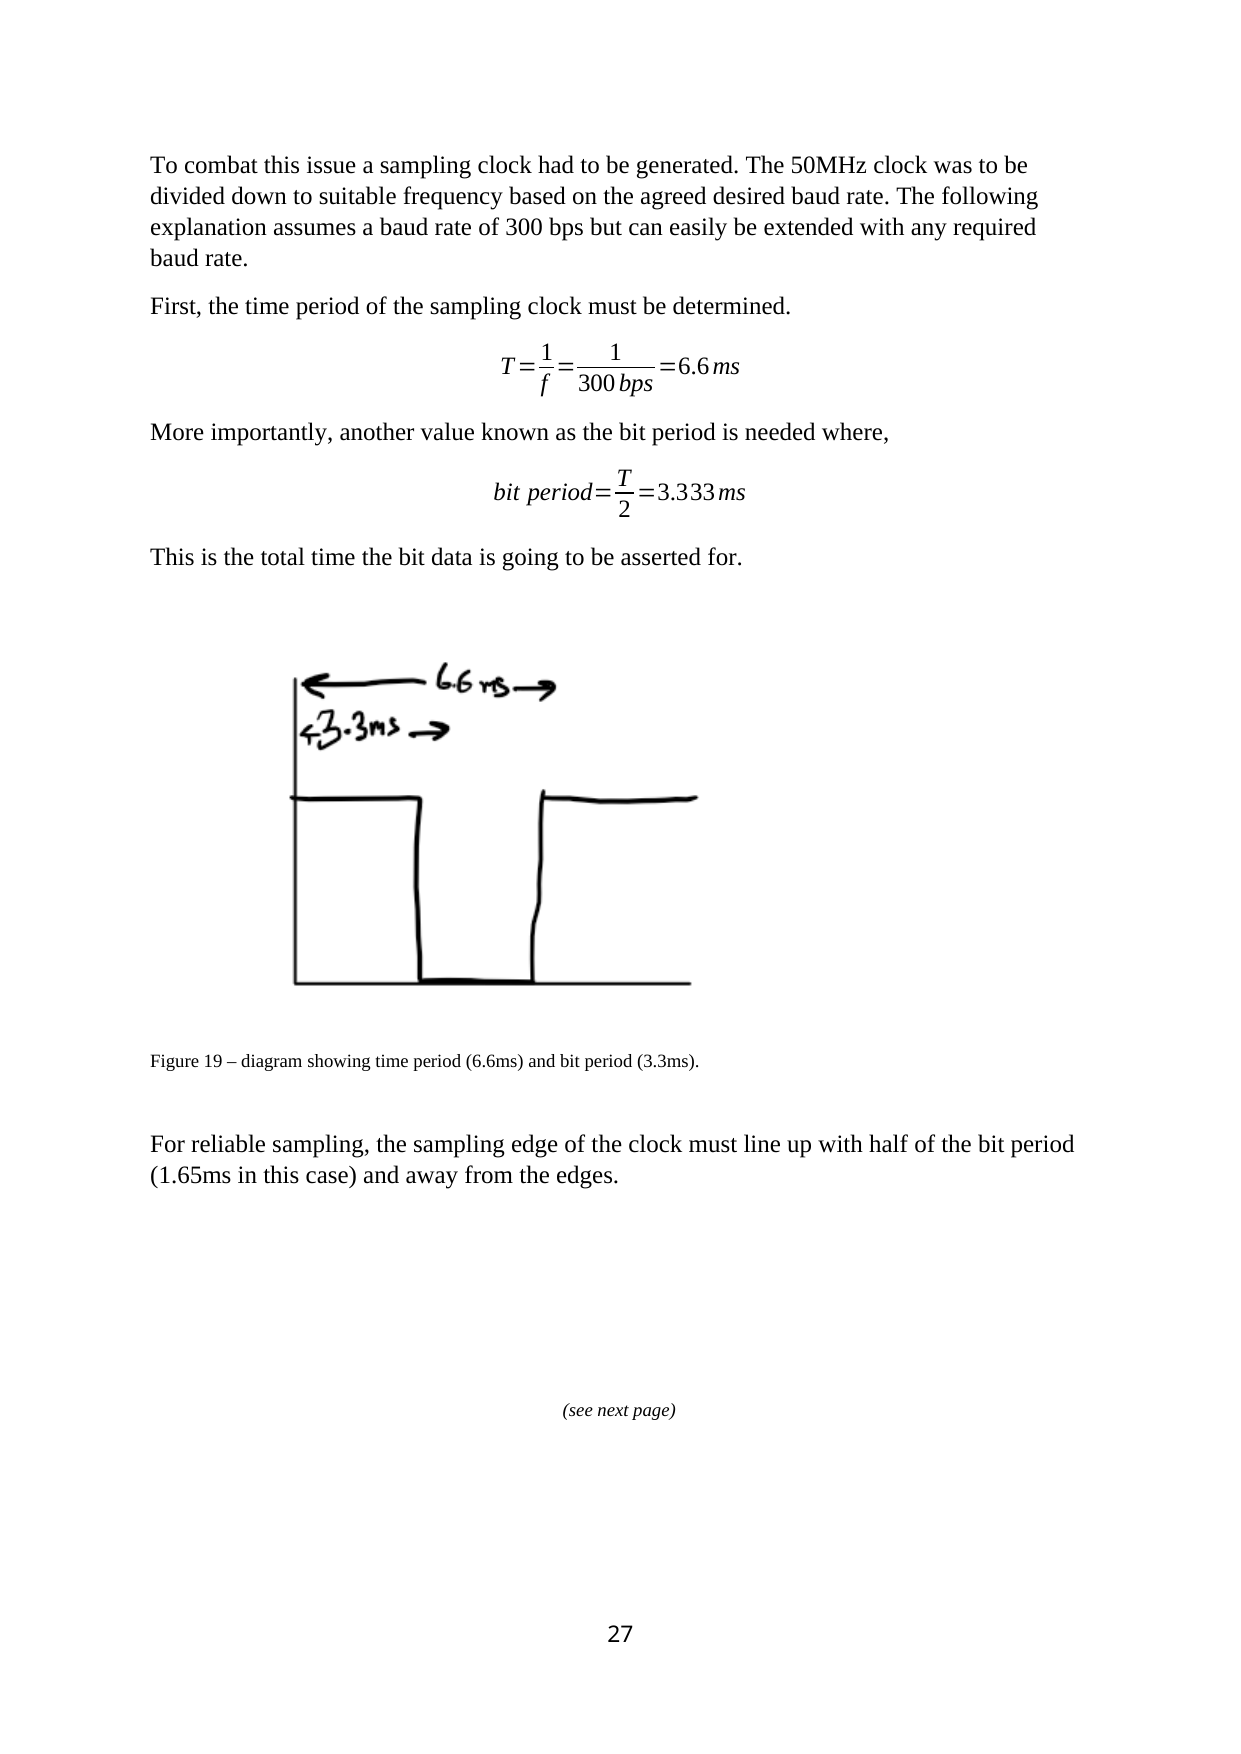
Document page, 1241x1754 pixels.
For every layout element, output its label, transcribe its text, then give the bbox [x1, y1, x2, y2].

text (see next page) [150, 1399, 1090, 1421]
text This is the total time the bit data is going to be asserted for. [150, 542, 1090, 571]
text More importantly, another value known as the bit period is needed where, [150, 417, 1090, 445]
text To combat this issue a sampling clock had to be generated. The 50MHz clock was to be divided down to suitable frequency based on the agreed desired baud rate. The following explanation assumes a baud rate of 300 bps but can easily be extended with any required baud rate. [150, 150, 1090, 272]
text First, the time period of the sampling clock must be determined. [150, 291, 1090, 319]
picture [150, 637, 842, 1031]
text For reliable sampling, the sampling edge of the clock must line up with half of the bit period (1.65ms in this case) and away from the edges. [150, 1129, 1090, 1189]
text Figure 19 – diagram showing time period (6.6ms) and bit period (3.3ms). [150, 1049, 1090, 1071]
